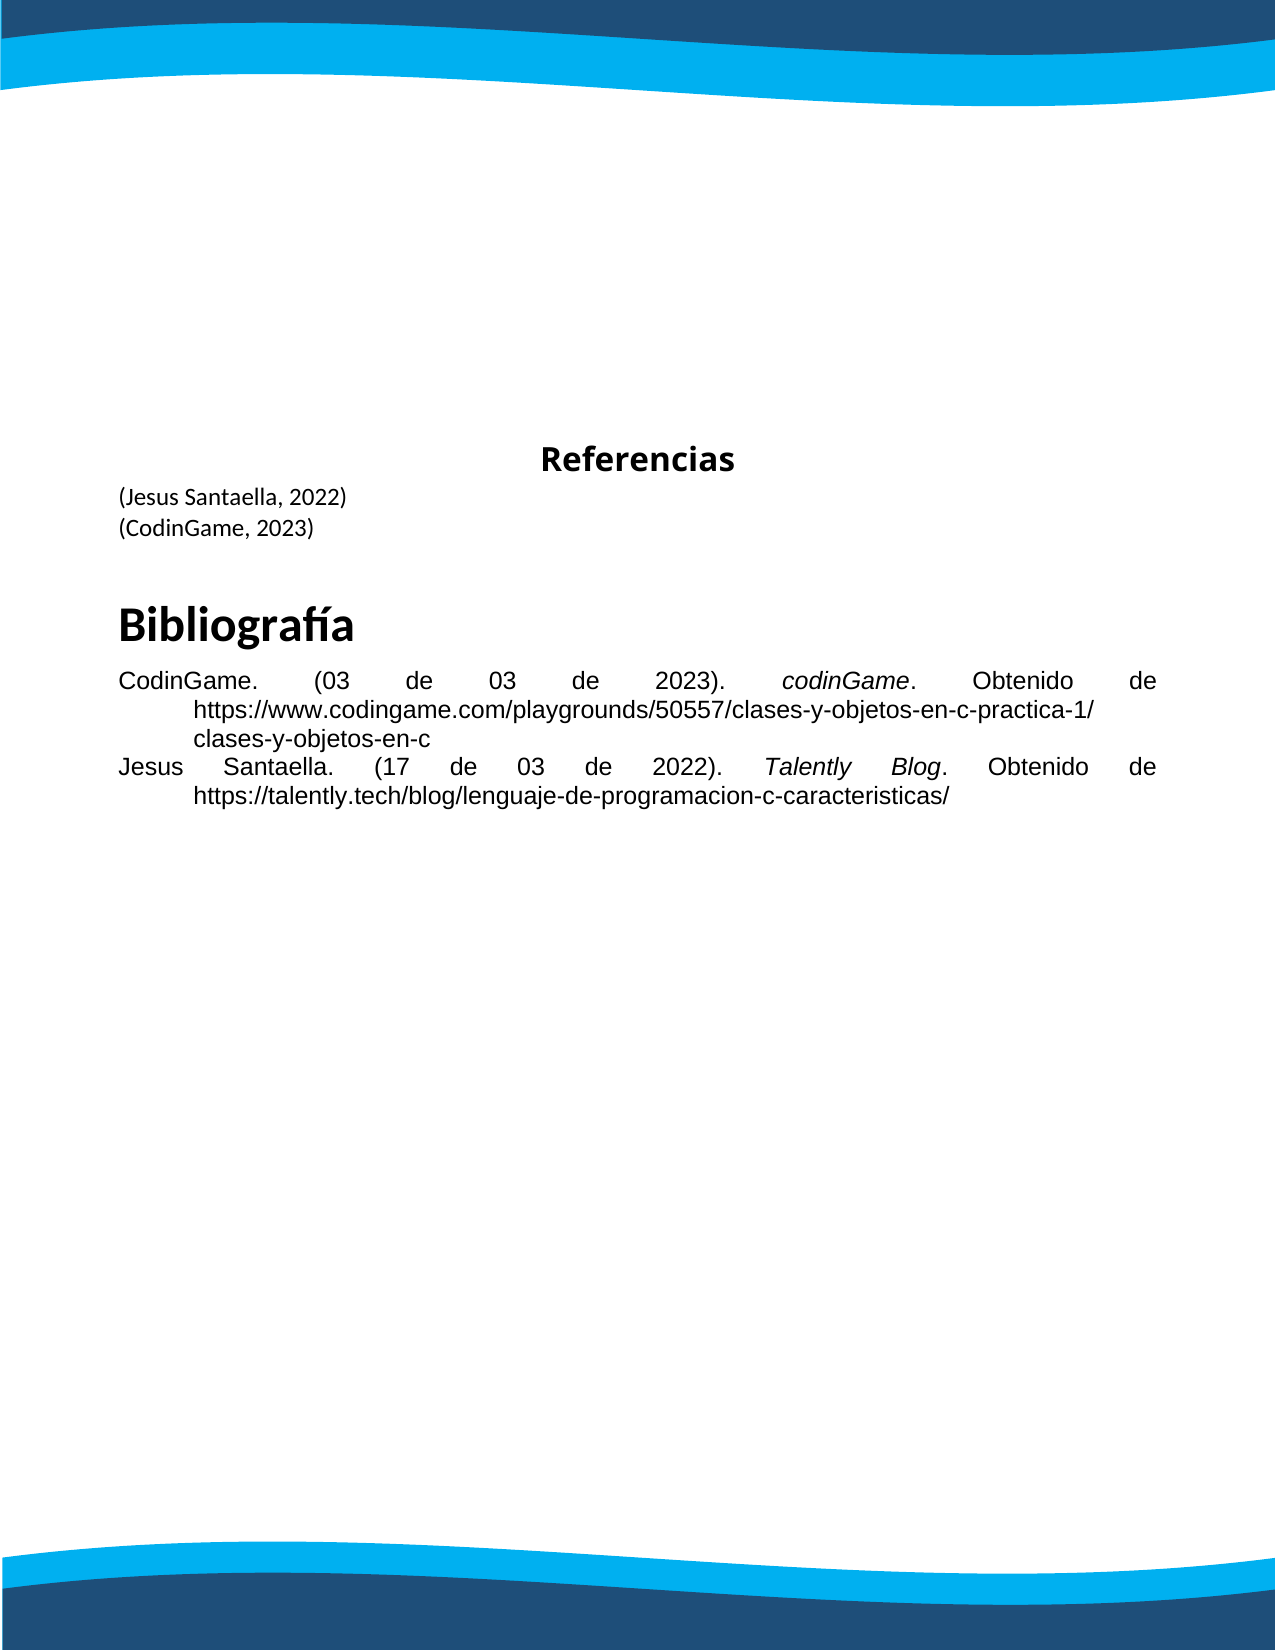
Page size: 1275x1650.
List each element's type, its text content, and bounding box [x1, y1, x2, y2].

text Referencias [118, 436, 1157, 481]
